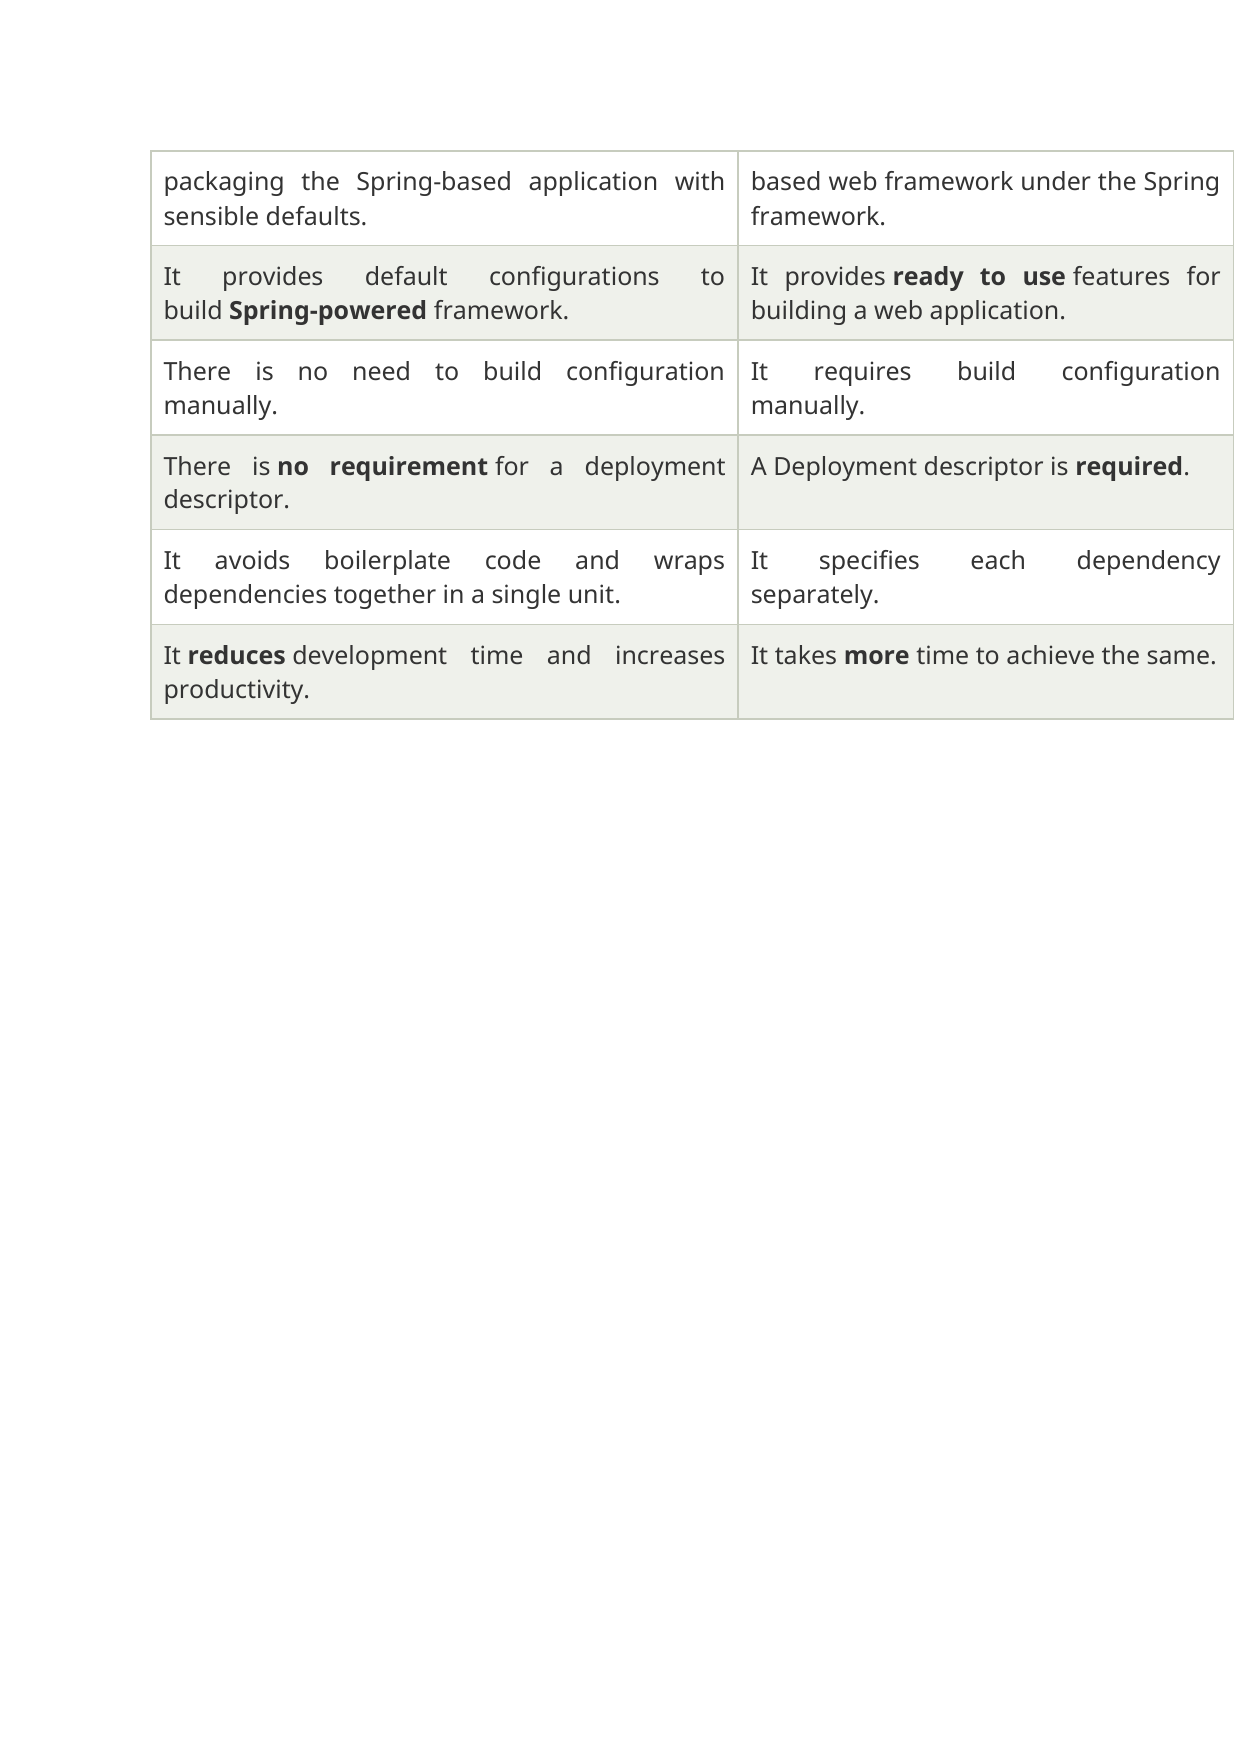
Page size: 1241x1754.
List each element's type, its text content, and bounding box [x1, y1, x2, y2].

table_cell It requires build configuration manually. [739, 341, 1233, 434]
table_cell It provides ready to use features for building a web application. [739, 246, 1233, 339]
table_cell It takes more time to achieve the same. [739, 625, 1233, 718]
table_cell It reduces development time and increases productivity. [152, 625, 737, 718]
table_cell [739, 152, 1233, 245]
table_cell It specifies each dependency separately. [739, 530, 1233, 623]
table_cell There is no need to build configuration manually. [152, 341, 737, 434]
table_cell It provides default configurations to build Spring-powered framework. [152, 246, 737, 339]
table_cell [152, 152, 737, 245]
table_cell It avoids boilerplate code and wraps dependencies together in a single unit. [152, 530, 737, 623]
table_cell A Deployment descriptor is required. [739, 436, 1233, 529]
table_cell There is no requirement for a deployment descriptor. [152, 436, 737, 529]
